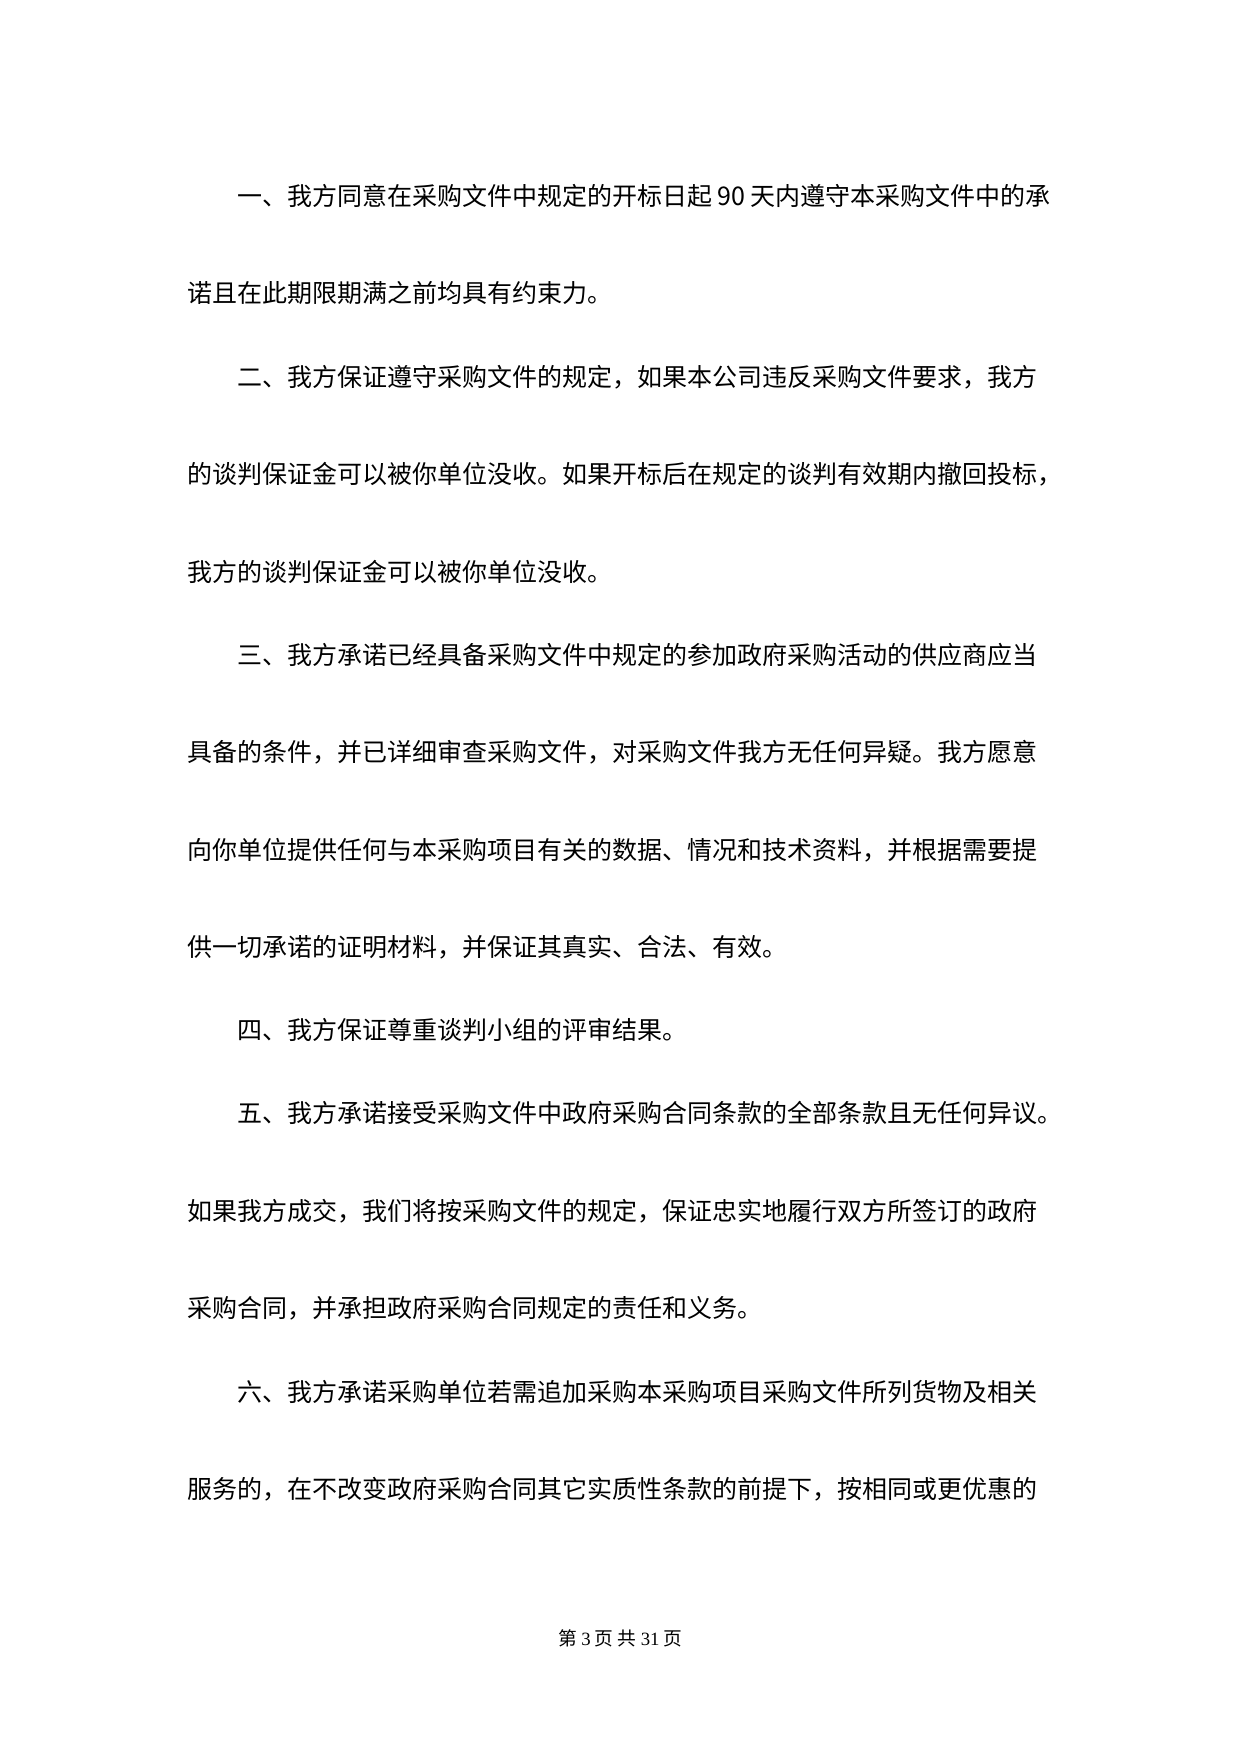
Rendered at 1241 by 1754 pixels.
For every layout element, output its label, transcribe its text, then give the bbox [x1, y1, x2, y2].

text 四、我方保证尊重谈判小组的评审结果。 [187, 996, 1053, 1061]
text 五、我方承诺接受采购文件中政府采购合同条款的全部条款且无任何异议。如果我方成交，我们将按采购文件的规定，保证忠实地履行双方所签订的政府采购合同，并承担政府采购合同规定的责任和义务。 [187, 1079, 1053, 1339]
text 一、我方同意在采购文件中规定的开标日起90天内遵守本采购文件中的承诺且在此期限期满之前均具有约束力。 [187, 162, 1053, 324]
text 二、我方保证遵守采购文件的规定，如果本公司违反采购文件要求，我方的谈判保证金可以被你单位没收。如果开标后在规定的谈判有效期内撤回投标，我方的谈判保证金可以被你单位没收。 [187, 343, 1053, 603]
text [187, 1358, 1053, 1520]
text 三、我方承诺已经具备采购文件中规定的参加政府采购活动的供应商应当具备的条件，并已详细审查采购文件，对采购文件我方无任何异疑。我方愿意向你单位提供任何与本采购项目有关的数据、情况和技术资料，并根据需要提供一切承诺的证明材料，并保证其真实、合法、有效。 [187, 621, 1053, 978]
